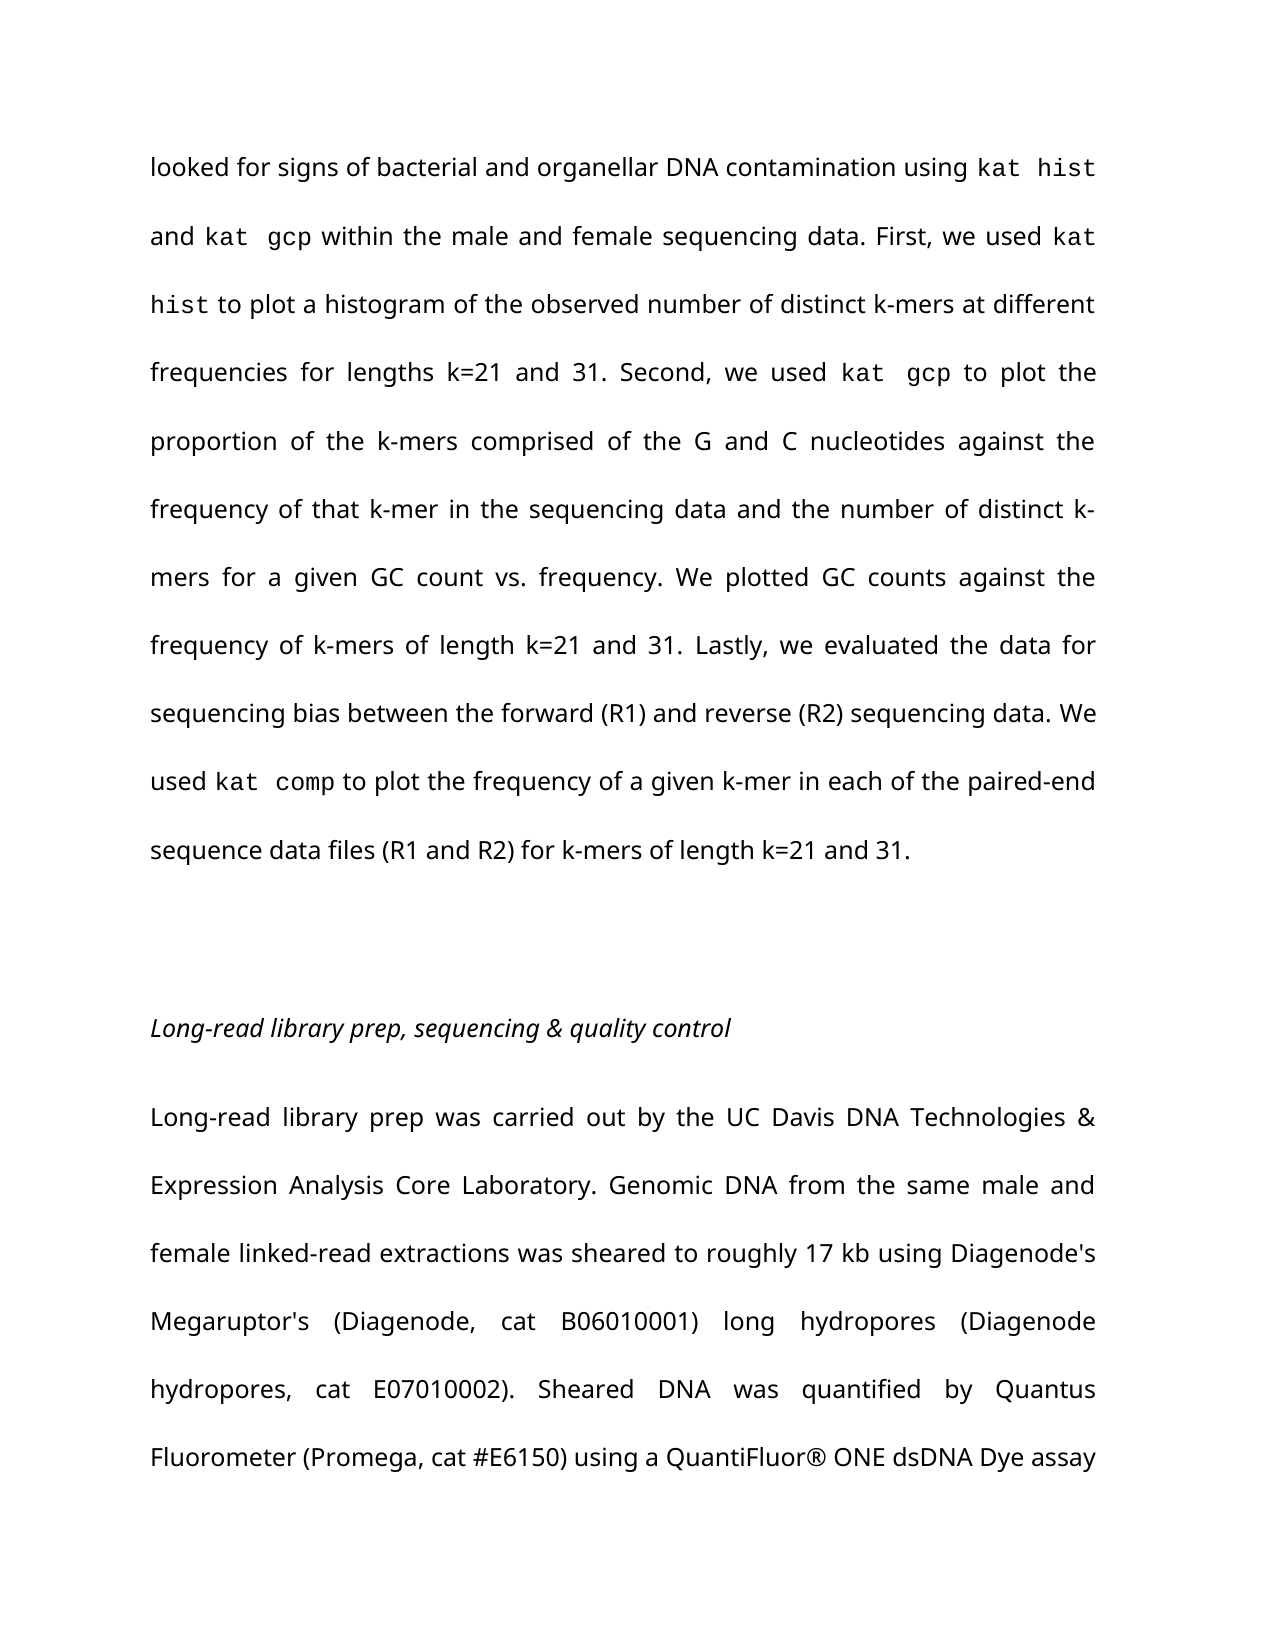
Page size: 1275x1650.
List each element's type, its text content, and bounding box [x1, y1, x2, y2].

text Long-read library prep, sequencing & quality control [150, 1010, 1125, 1044]
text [150, 1099, 1097, 1474]
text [150, 150, 1097, 866]
